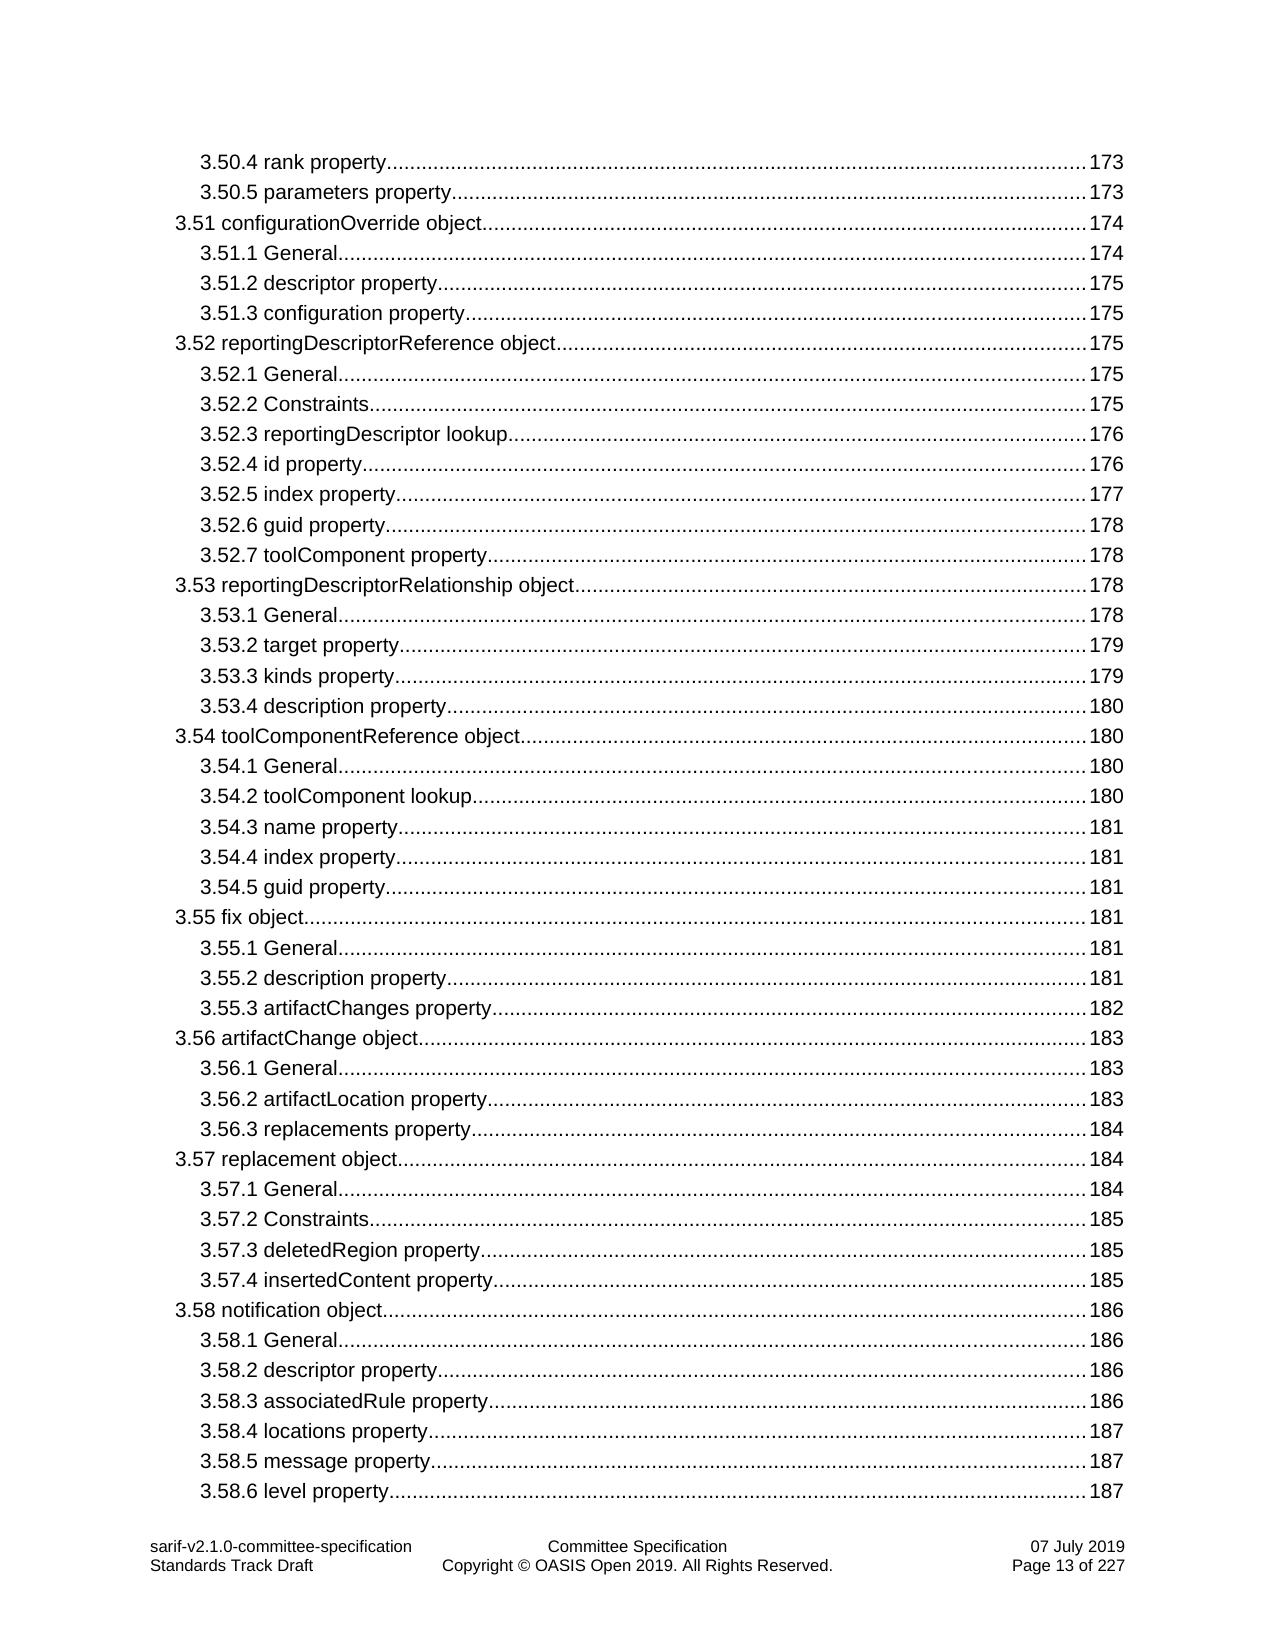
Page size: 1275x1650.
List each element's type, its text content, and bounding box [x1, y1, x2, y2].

text 3.58.4 locations property 187 [200, 1419, 1125, 1443]
text 3.51 configurationOverride object 174 [175, 210, 1125, 234]
text 3.50.5 parameters property 173 [200, 180, 1125, 204]
text 3.51.3 configuration property 175 [200, 301, 1125, 325]
text 3.58.2 descriptor property 186 [200, 1358, 1125, 1382]
text 3.51.1 General 174 [200, 241, 1125, 264]
text 3.57.4 insertedContent property 185 [200, 1268, 1125, 1292]
text 3.57.1 General 184 [200, 1177, 1125, 1201]
text 3.53.4 description property 180 [200, 694, 1125, 718]
text 3.56 artifactChange object 183 [175, 1026, 1125, 1050]
text 3.58.1 General 186 [200, 1328, 1125, 1352]
text 3.50.4 rank property 173 [200, 150, 1125, 174]
text 3.53.3 kinds property 179 [200, 663, 1125, 687]
text 3.58.3 associatedRule property 186 [200, 1388, 1125, 1412]
text 3.57 replacement object 184 [175, 1147, 1125, 1171]
text 3.58.6 level property 187 [200, 1479, 1125, 1503]
text 3.52.5 index property 177 [200, 482, 1125, 506]
text 3.58.5 message property 187 [200, 1449, 1125, 1473]
text 3.55.1 General 181 [200, 935, 1125, 959]
text 3.52.3 reportingDescriptor lookup 176 [200, 422, 1125, 446]
text 3.55.2 description property 181 [200, 966, 1125, 989]
text 3.52.4 id property 176 [200, 452, 1125, 476]
text 3.56.1 General 183 [200, 1056, 1125, 1080]
text 3.55.3 artifactChanges property 182 [200, 996, 1125, 1020]
text 3.56.2 artifactLocation property 183 [200, 1086, 1125, 1110]
text 3.57.3 deletedRegion property 185 [200, 1237, 1125, 1261]
text 3.52 reportingDescriptorReference object 175 [175, 331, 1125, 355]
text 3.54 toolComponentReference object 180 [175, 724, 1125, 748]
text 3.53.2 target property 179 [200, 633, 1125, 657]
text 3.57.2 Constraints 185 [200, 1207, 1125, 1231]
text 3.52.7 toolComponent property 178 [200, 543, 1125, 567]
text 3.52.2 Constraints 175 [200, 392, 1125, 416]
text 3.54.1 General 180 [200, 754, 1125, 778]
text 3.58 notification object 186 [175, 1298, 1125, 1322]
text 3.55 fix object 181 [175, 905, 1125, 929]
text 3.52.1 General 175 [200, 361, 1125, 385]
text 3.51.2 descriptor property 175 [200, 271, 1125, 295]
text 3.53.1 General 178 [200, 603, 1125, 627]
text 3.54.2 toolComponent lookup 180 [200, 784, 1125, 808]
text 3.52.6 guid property 178 [200, 512, 1125, 536]
text 3.54.3 name property 181 [200, 814, 1125, 838]
text 3.54.4 index property 181 [200, 845, 1125, 869]
text 3.54.5 guid property 181 [200, 875, 1125, 899]
text 3.56.3 replacements property 184 [200, 1117, 1125, 1141]
text 3.53 reportingDescriptorRelationship object 178 [175, 573, 1125, 597]
